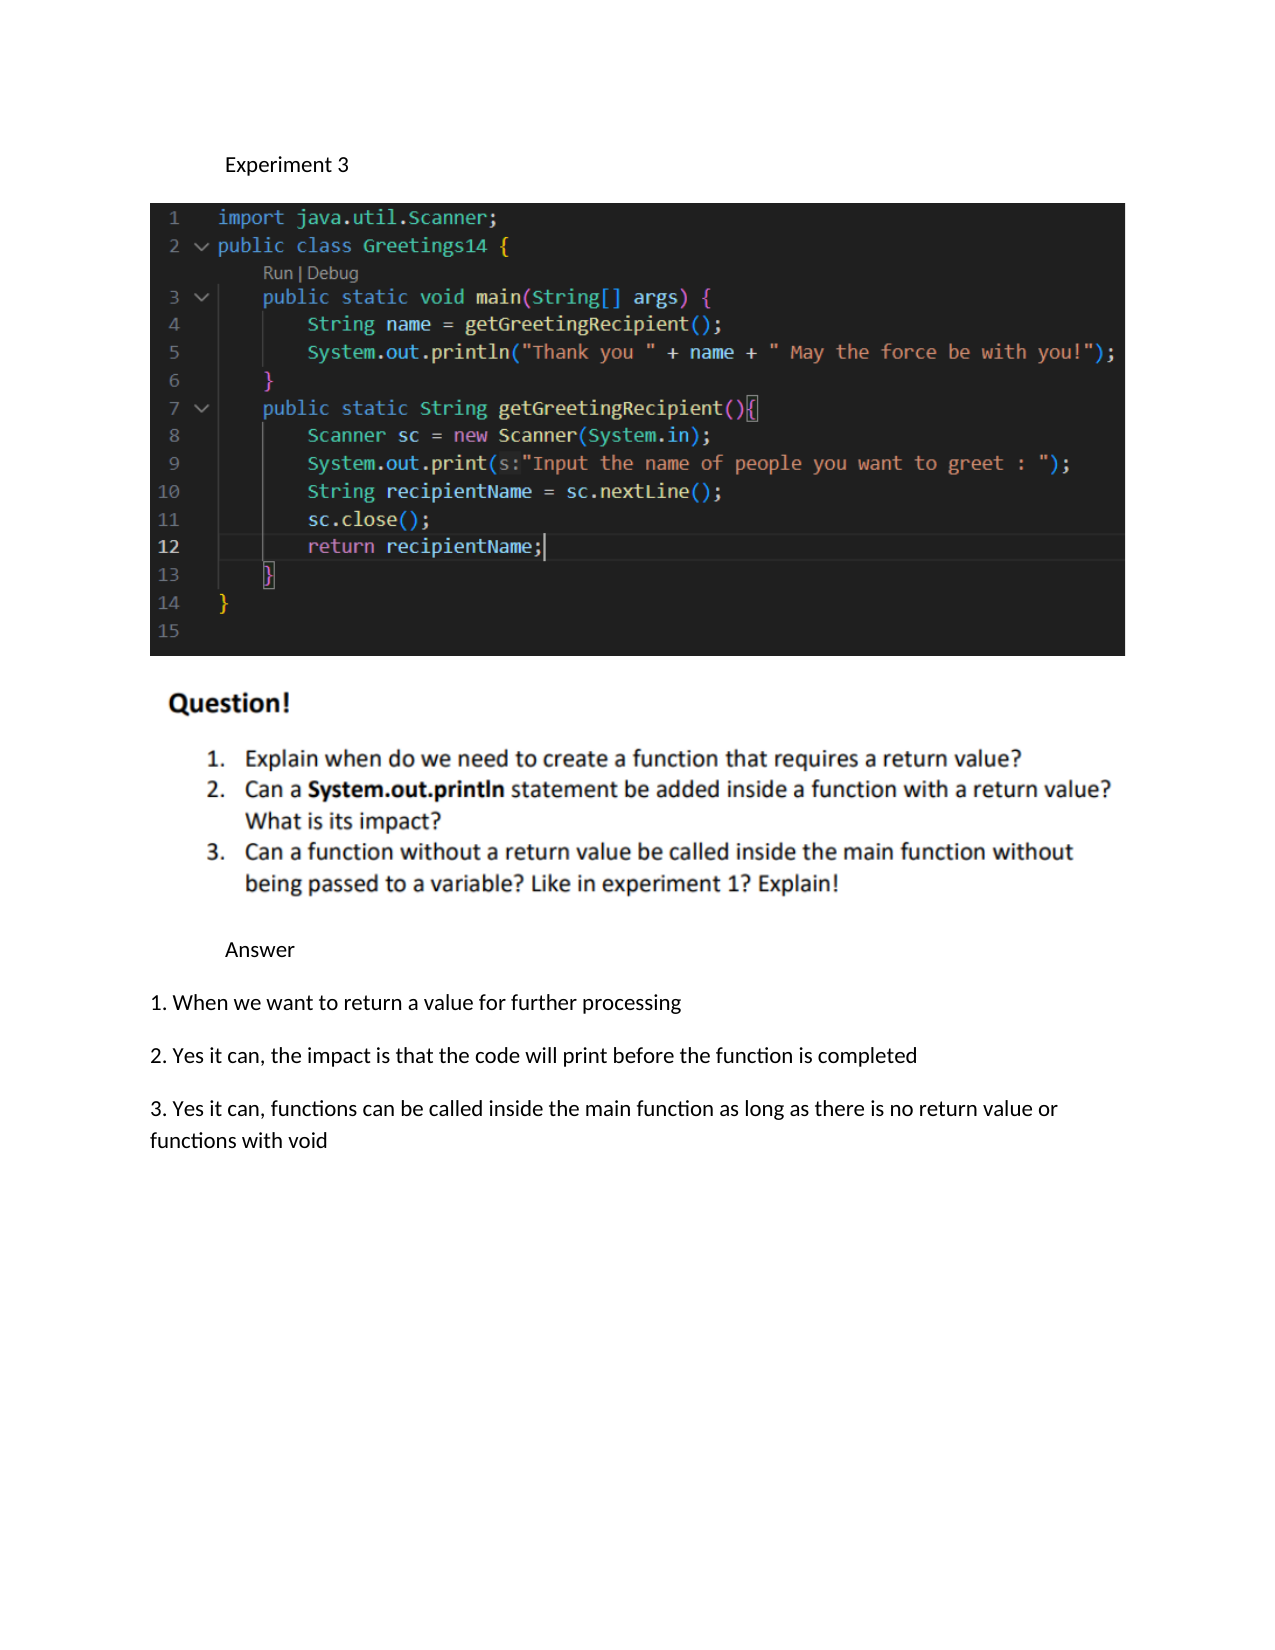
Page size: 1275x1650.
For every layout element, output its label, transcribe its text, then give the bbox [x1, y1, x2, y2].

picture [150, 680, 1125, 910]
text 3. Yes it can, functions can be called inside the main function as long as there is no return value or functions with void [150, 1094, 1125, 1154]
picture [150, 203, 1125, 656]
text 2. Yes it can, the impact is that the code will print before the function is completed [150, 1041, 1125, 1069]
text 1. When we want to return a value for further processing [150, 988, 1125, 1016]
text Answer [150, 935, 1125, 963]
text Experiment 3 [150, 150, 1125, 178]
